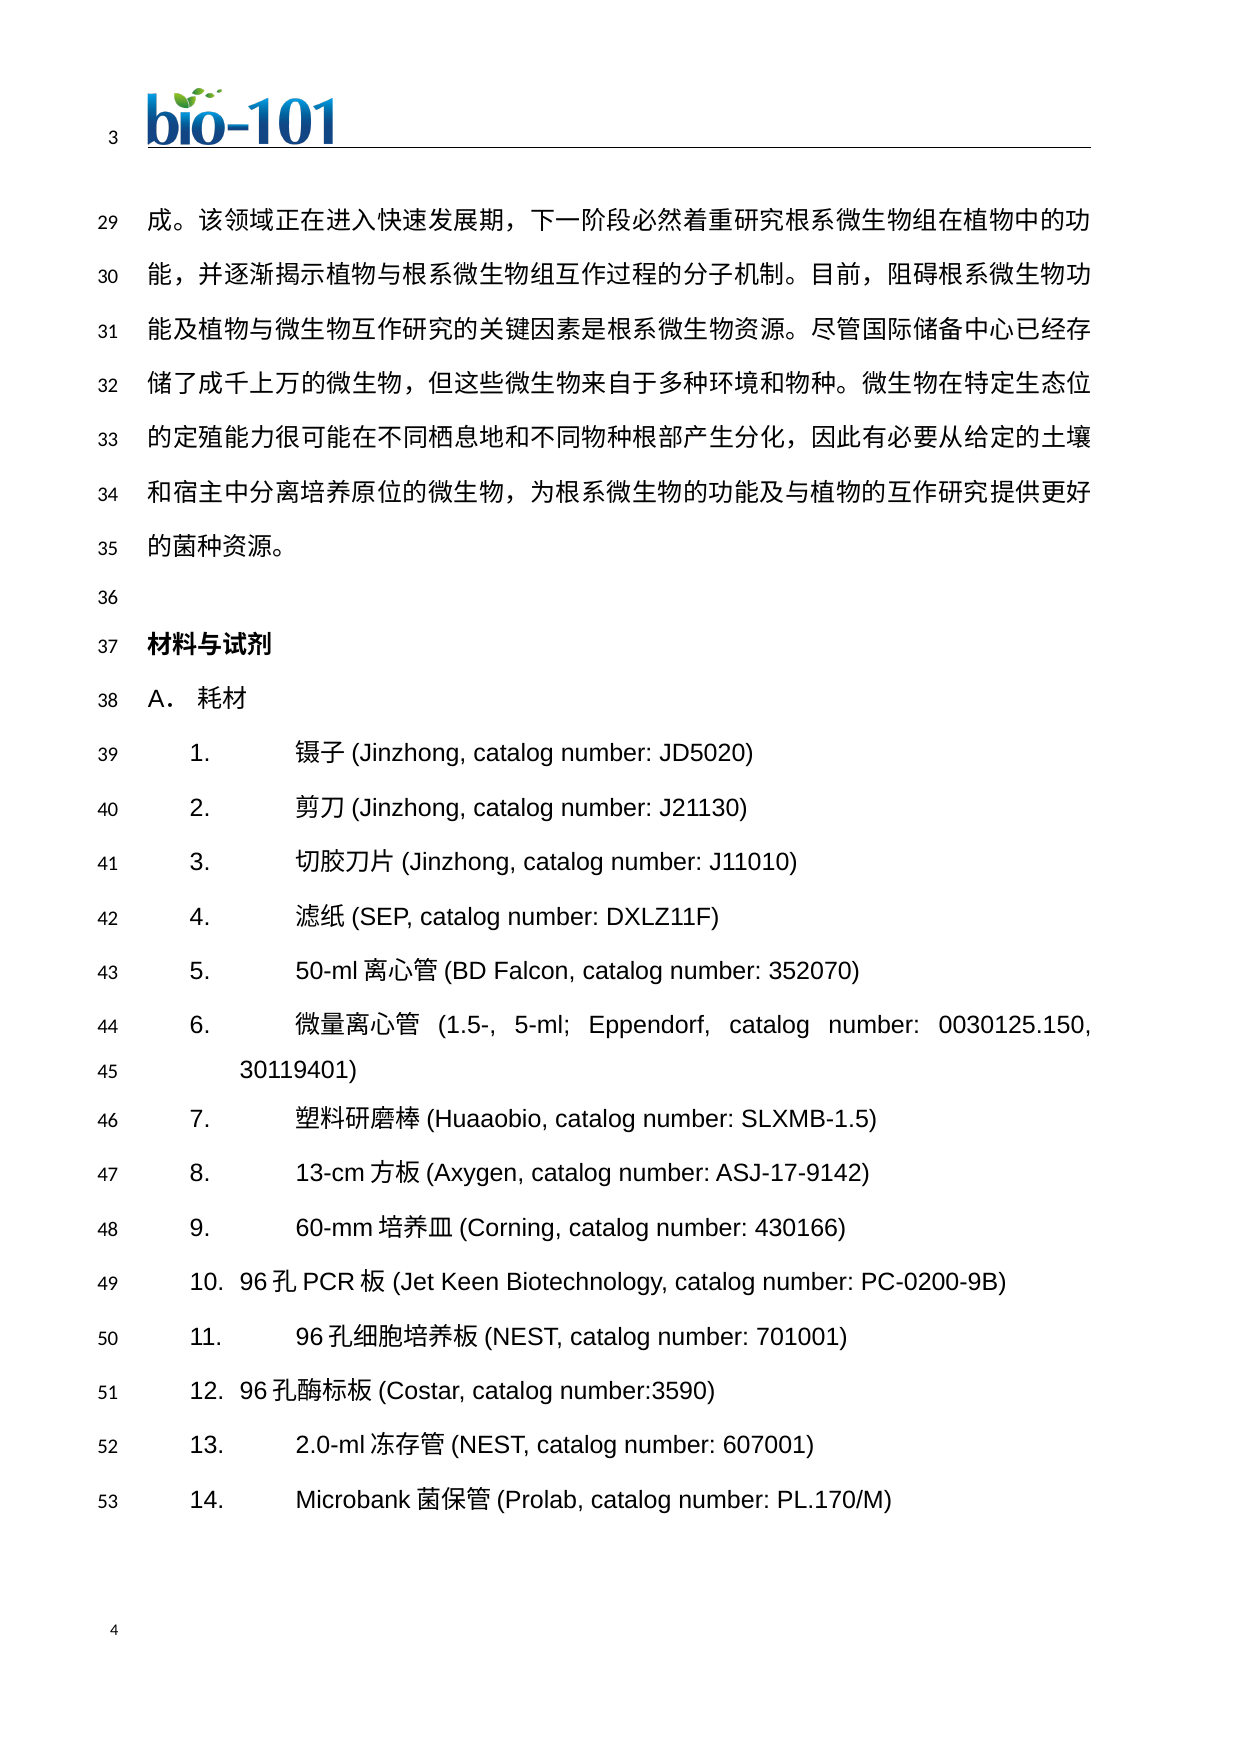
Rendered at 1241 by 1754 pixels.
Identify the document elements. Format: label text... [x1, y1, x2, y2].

list Microbank菌保管 (Prolab, catalog number: PL.170/M) [189, 1479, 1092, 1515]
list 剪刀 (Jinzhong, catalog number: J21130) [189, 787, 1092, 823]
list 96孔PCR板 (Jet Keen Biotechnology, catalog number: PC-0200-9B) [189, 1262, 1092, 1298]
list 塑料研磨棒 (Huaaobio, catalog number: SLXMB-1.5) [189, 1098, 1092, 1135]
list 微量离心管 (1.5-, 5-ml; Eppendorf, catalog number: 0030125.150, 30119401) [189, 1005, 1092, 1084]
list 耗材 [148, 678, 1092, 715]
list 96孔细胞培养板 (NEST, catalog number: 701001) [189, 1316, 1092, 1352]
picture [147, 88, 333, 145]
text 材料与试剂 [148, 624, 1092, 660]
list 镊子 (Jinzhong, catalog number: JD5020) [189, 733, 1092, 769]
list 滤纸 (SEP, catalog number: DXLZ11F) [189, 896, 1092, 932]
list 2.0-ml冻存管 (NEST, catalog number: 607001) [189, 1425, 1092, 1461]
list 切胶刀片 (Jinzhong, catalog number: J11010) [189, 842, 1092, 878]
list 96孔酶标板 (Costar, catalog number:3590) [189, 1370, 1092, 1407]
list 60-mm培养皿 (Corning, catalog number: 430166) [189, 1207, 1092, 1243]
list 50-ml离心管 (BD Falcon, catalog number: 352070) [189, 950, 1092, 987]
list 13-cm方板 (Axygen, catalog number: ASJ-17-9142) [189, 1153, 1092, 1189]
